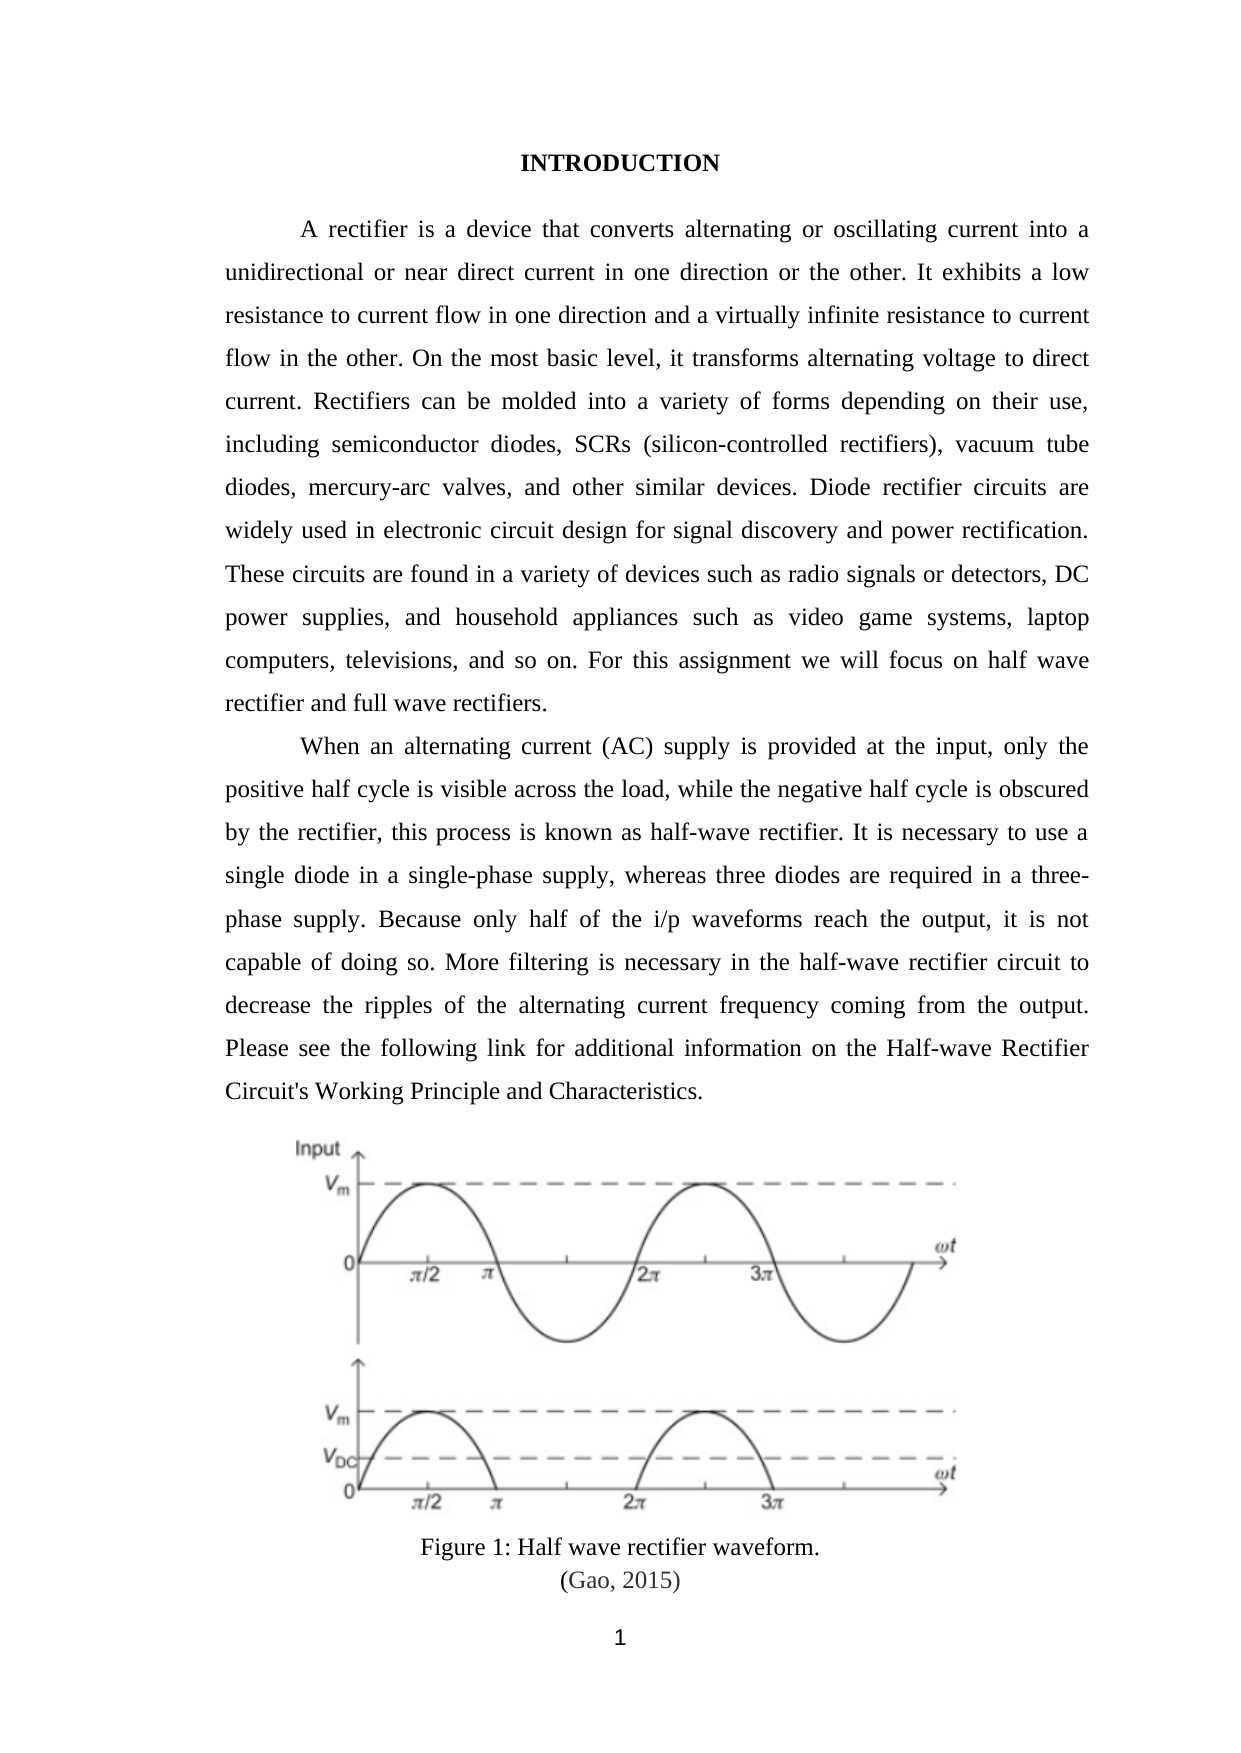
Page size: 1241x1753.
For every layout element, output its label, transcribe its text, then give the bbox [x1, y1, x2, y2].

text Figure 1: Half wave rectifier waveform. [150, 1532, 1090, 1561]
text (Gao, 2015) [150, 1565, 1090, 1594]
text INTRODUCTION [150, 148, 1090, 176]
text When an alternating current (AC) supply is provided at the input, only the positive half cycle is visible across the load, while the negative half cycle is obscured by the rectifier, this process is known as half-wave rectifier. It is necessary to use a single diode in a single-phase supply, whereas three diodes are required in a three-phase supply. Because only half of the i/p waveforms reach the output, it is not capable of doing so. More filtering is necessary in the half-wave rectifier circuit to decrease the ripples of the alternating current frequency coming from the output. Please see the following link for additional information on the Half-wave Rectifier Circuit's Working Principle and Characteristics. [225, 731, 1090, 1105]
text A rectifier is a device that converts alternating or oscillating current into a unidirectional or near direct current in one direction or the other. It exhibits a low resistance to current flow in one direction and a virtually infinite resistance to current flow in the other. On the most basic level, it transforms alternating voltage to direct current. Rectifiers can be molded into a variety of forms depending on their use, including semiconductor diodes, SCRs (silicon-controlled rectifiers), vacuum tube diodes, mercury-arc valves, and other similar devices. Diode rectifier circuits are widely used in electronic circuit design for signal discovery and power rectification. These circuits are found in a variety of devices such as radio signals or detectors, DC power supplies, and household appliances such as video game systems, laptop computers, televisions, and so on. For this assignment we will focus on half wave rectifier and full wave rectifiers. [225, 214, 1090, 717]
picture [243, 1119, 997, 1528]
